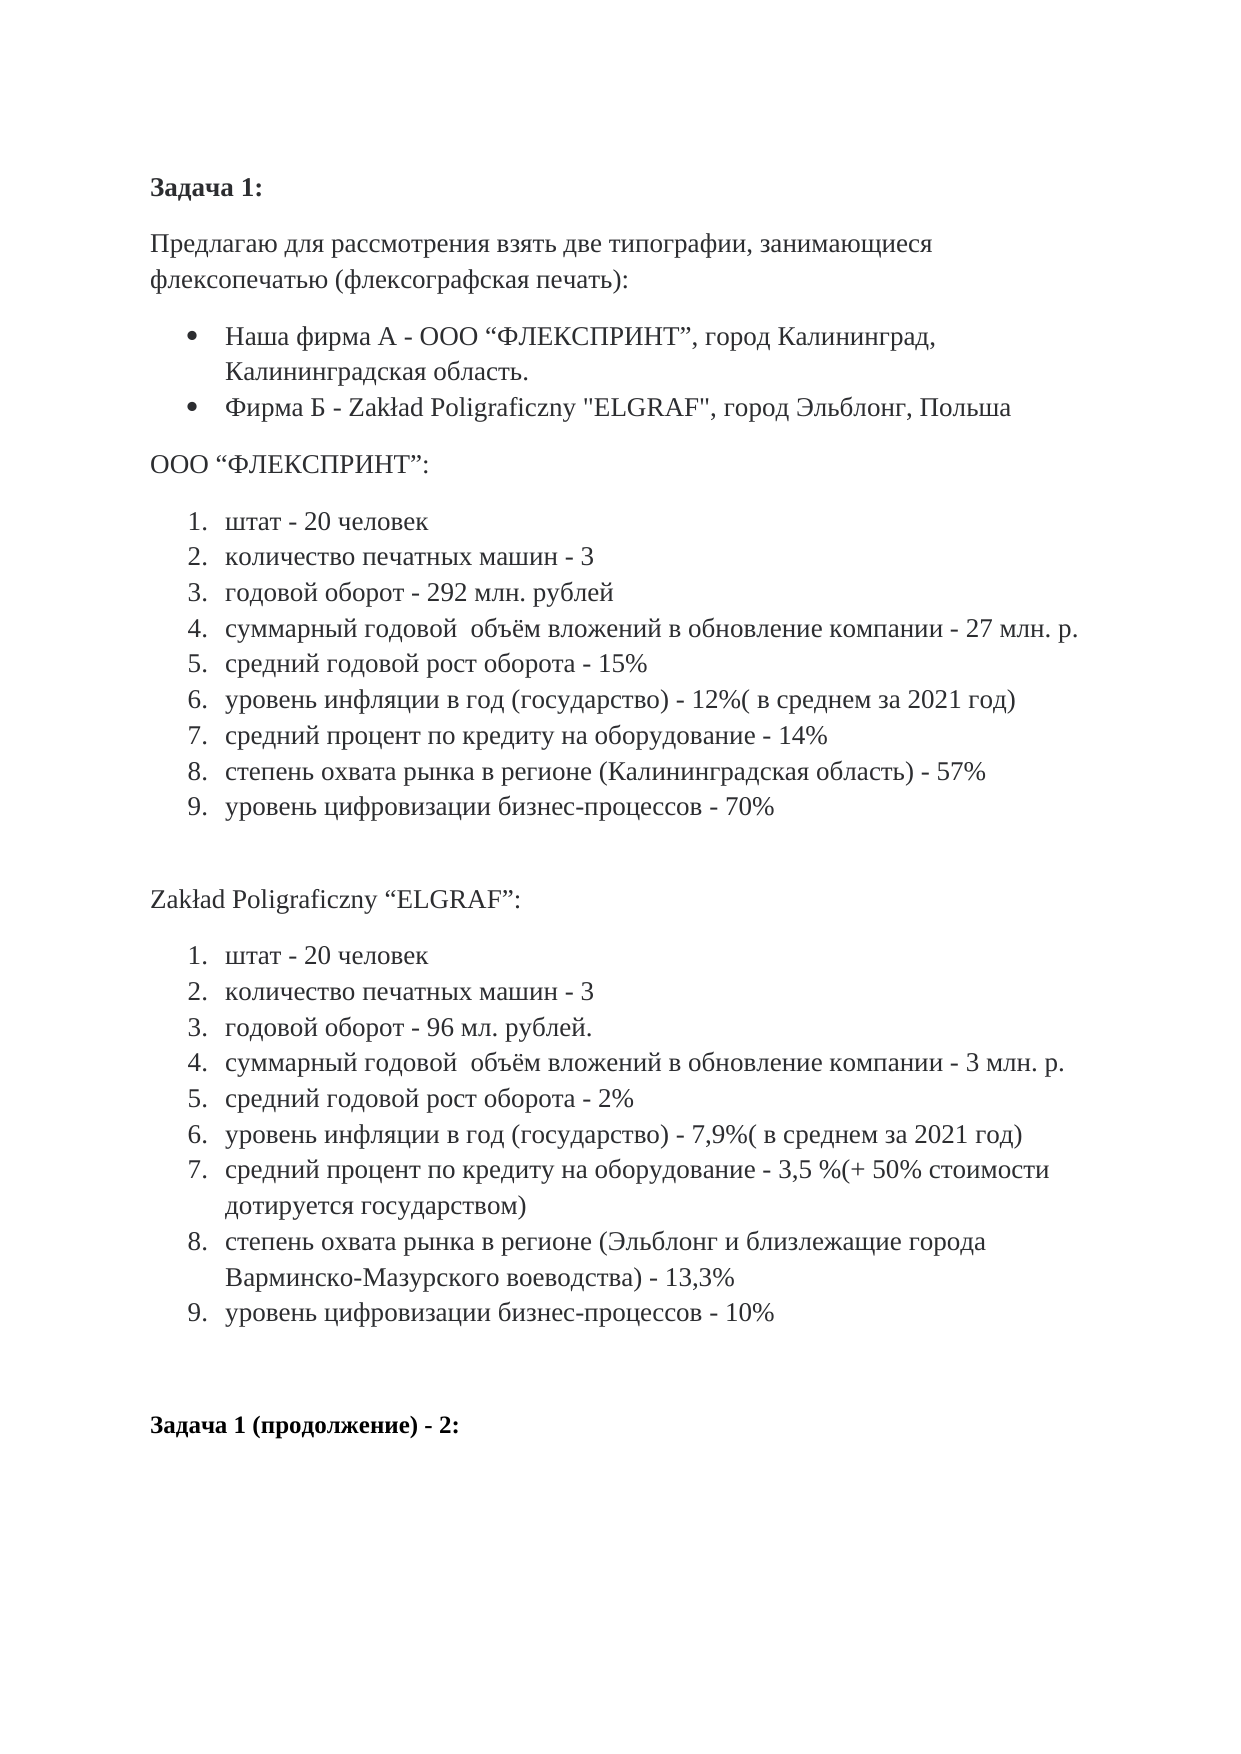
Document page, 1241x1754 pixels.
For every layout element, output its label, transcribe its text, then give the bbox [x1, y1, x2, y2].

list средний годовой рост оборота - 2% [187, 1082, 1090, 1113]
list суммарный годовой объём вложений в обновление компании - 3 млн. р. [187, 1046, 1090, 1078]
list уровень цифровизации бизнес-процессов - 10% [187, 1297, 1090, 1328]
list степень охвата рынка в регионе (Эльблонг и близлежащие города Варминско-Мазурского воеводства) - 13,3% [187, 1225, 1090, 1292]
list штат - 20 человек [187, 504, 1090, 536]
list средний процент по кредиту на оборудование - 14% [187, 719, 1090, 750]
list Фирма Б - Zakład Poligraficzny "ELGRAF", город Эльблонг, Польша [187, 391, 1090, 422]
list уровень инфляции в год (государство) - 12%( в среднем за 2021 год) [187, 683, 1090, 714]
text Предлагаю для рассмотрения взять две типографии, занимающиеся флексопечатью (флексографская печать): [150, 227, 1090, 294]
list Наша фирма А - ООО “ФЛЕКСПРИНТ”, город Калининград, Калининградская область. [187, 320, 1090, 387]
text ООО “ФЛЕКСПРИНТ”: [150, 448, 1090, 479]
list годовой оборот - 96 мл. рублей. [187, 1011, 1090, 1042]
list штат - 20 человек [187, 939, 1090, 970]
text Zakład Poligraficzny “ELGRAF”: [150, 883, 1090, 914]
text Задача 1: [150, 171, 1090, 202]
list средний годовой рост оборота - 15% [187, 647, 1090, 679]
list годовой оборот - 292 млн. рублей [187, 576, 1090, 607]
list степень охвата рынка в регионе (Калининградская область) - 57% [187, 755, 1090, 786]
list количество печатных машин - 3 [187, 975, 1090, 1006]
text Задача 1 (продолжение) - 2: [150, 1410, 1090, 1438]
list уровень цифровизации бизнес-процессов - 70% [187, 790, 1090, 822]
list средний процент по кредиту на оборудование - 3,5 %(+ 50% стоимости дотируется государством) [187, 1154, 1090, 1221]
list количество печатных машин - 3 [187, 540, 1090, 571]
list суммарный годовой объём вложений в обновление компании - 27 млн. р. [187, 612, 1090, 643]
list уровень инфляции в год (государство) - 7,9%( в среднем за 2021 год) [187, 1118, 1090, 1149]
